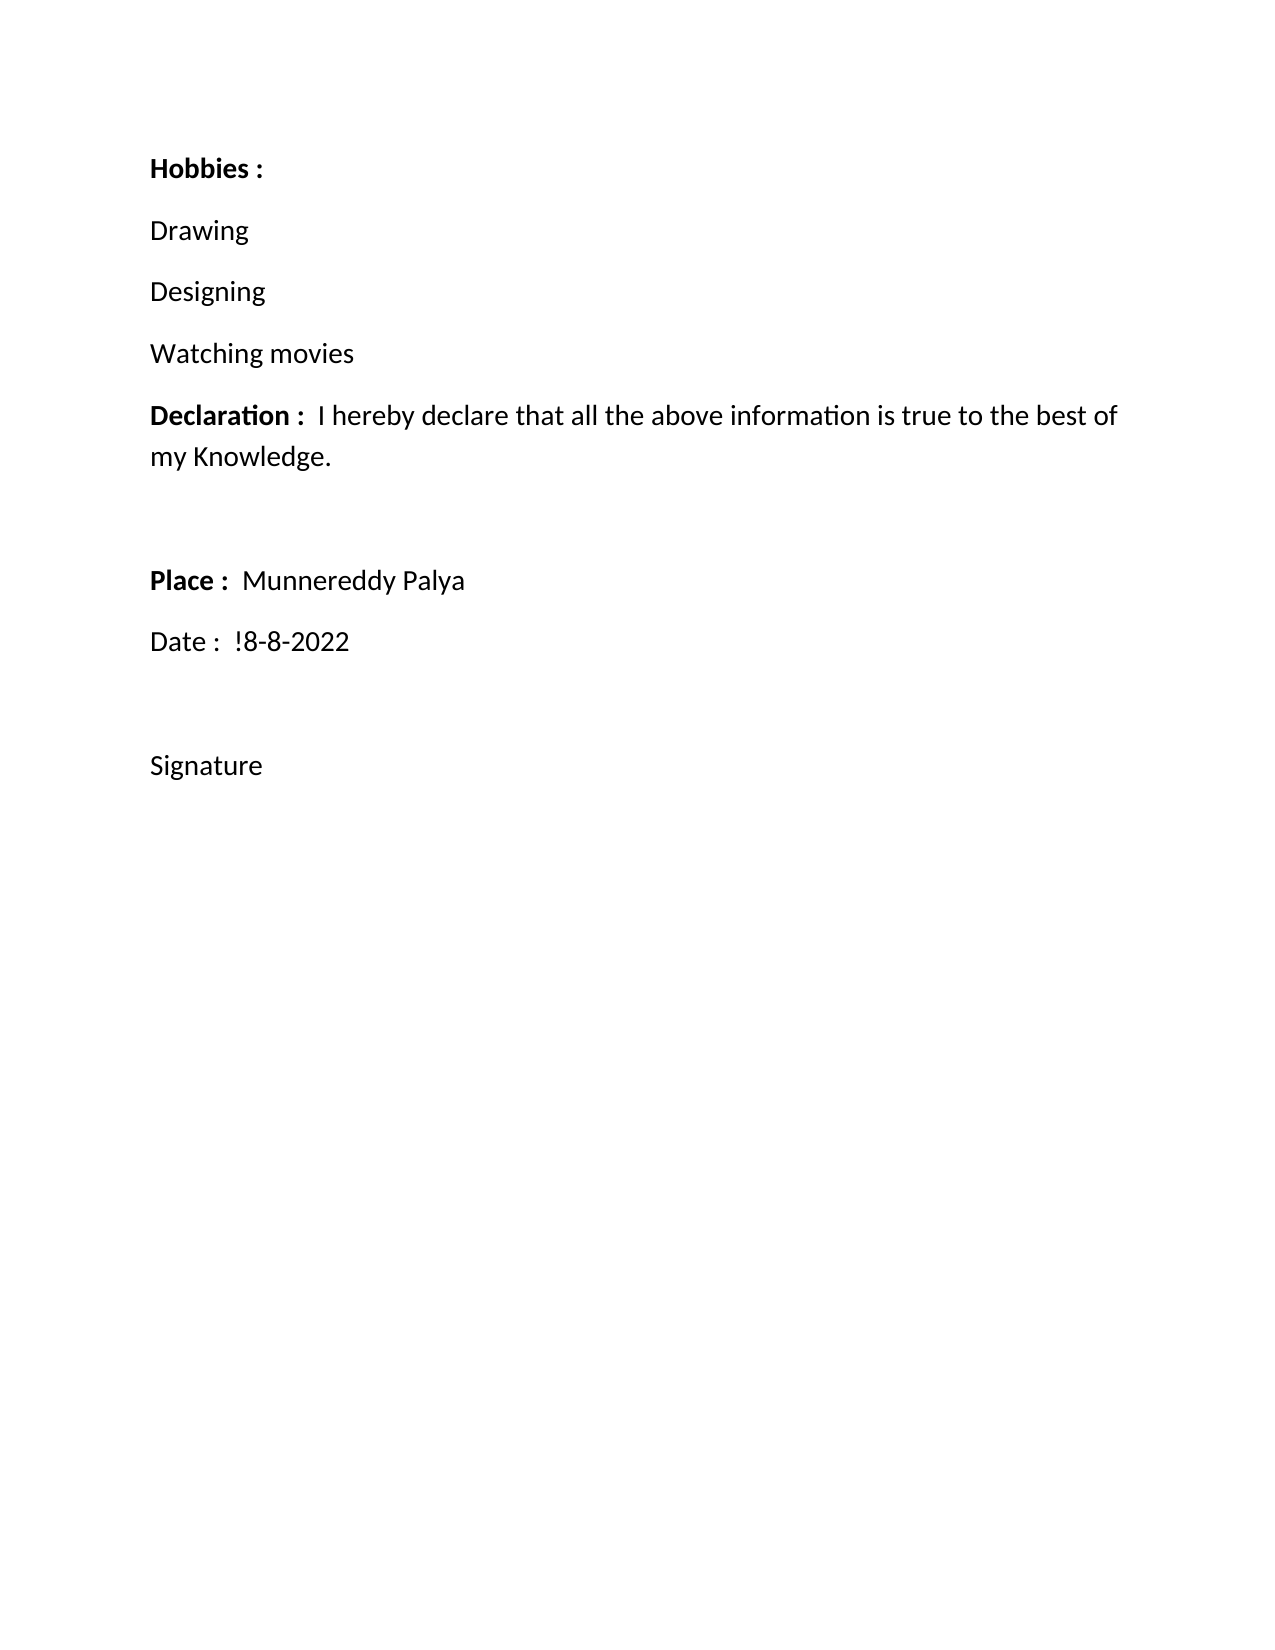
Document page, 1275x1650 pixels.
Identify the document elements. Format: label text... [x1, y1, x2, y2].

text Signature [150, 747, 1125, 782]
text Designing [150, 273, 1125, 309]
text Hobbies : [150, 150, 1125, 186]
text Watching movies [150, 335, 1125, 371]
text Date : !8-8-2022 [150, 623, 1125, 659]
text Declaration : I hereby declare that all the above information is true to the best of my Knowledge. [150, 397, 1125, 474]
text Drawing [150, 212, 1125, 247]
text Place : Munnereddy Palya [150, 562, 1125, 597]
